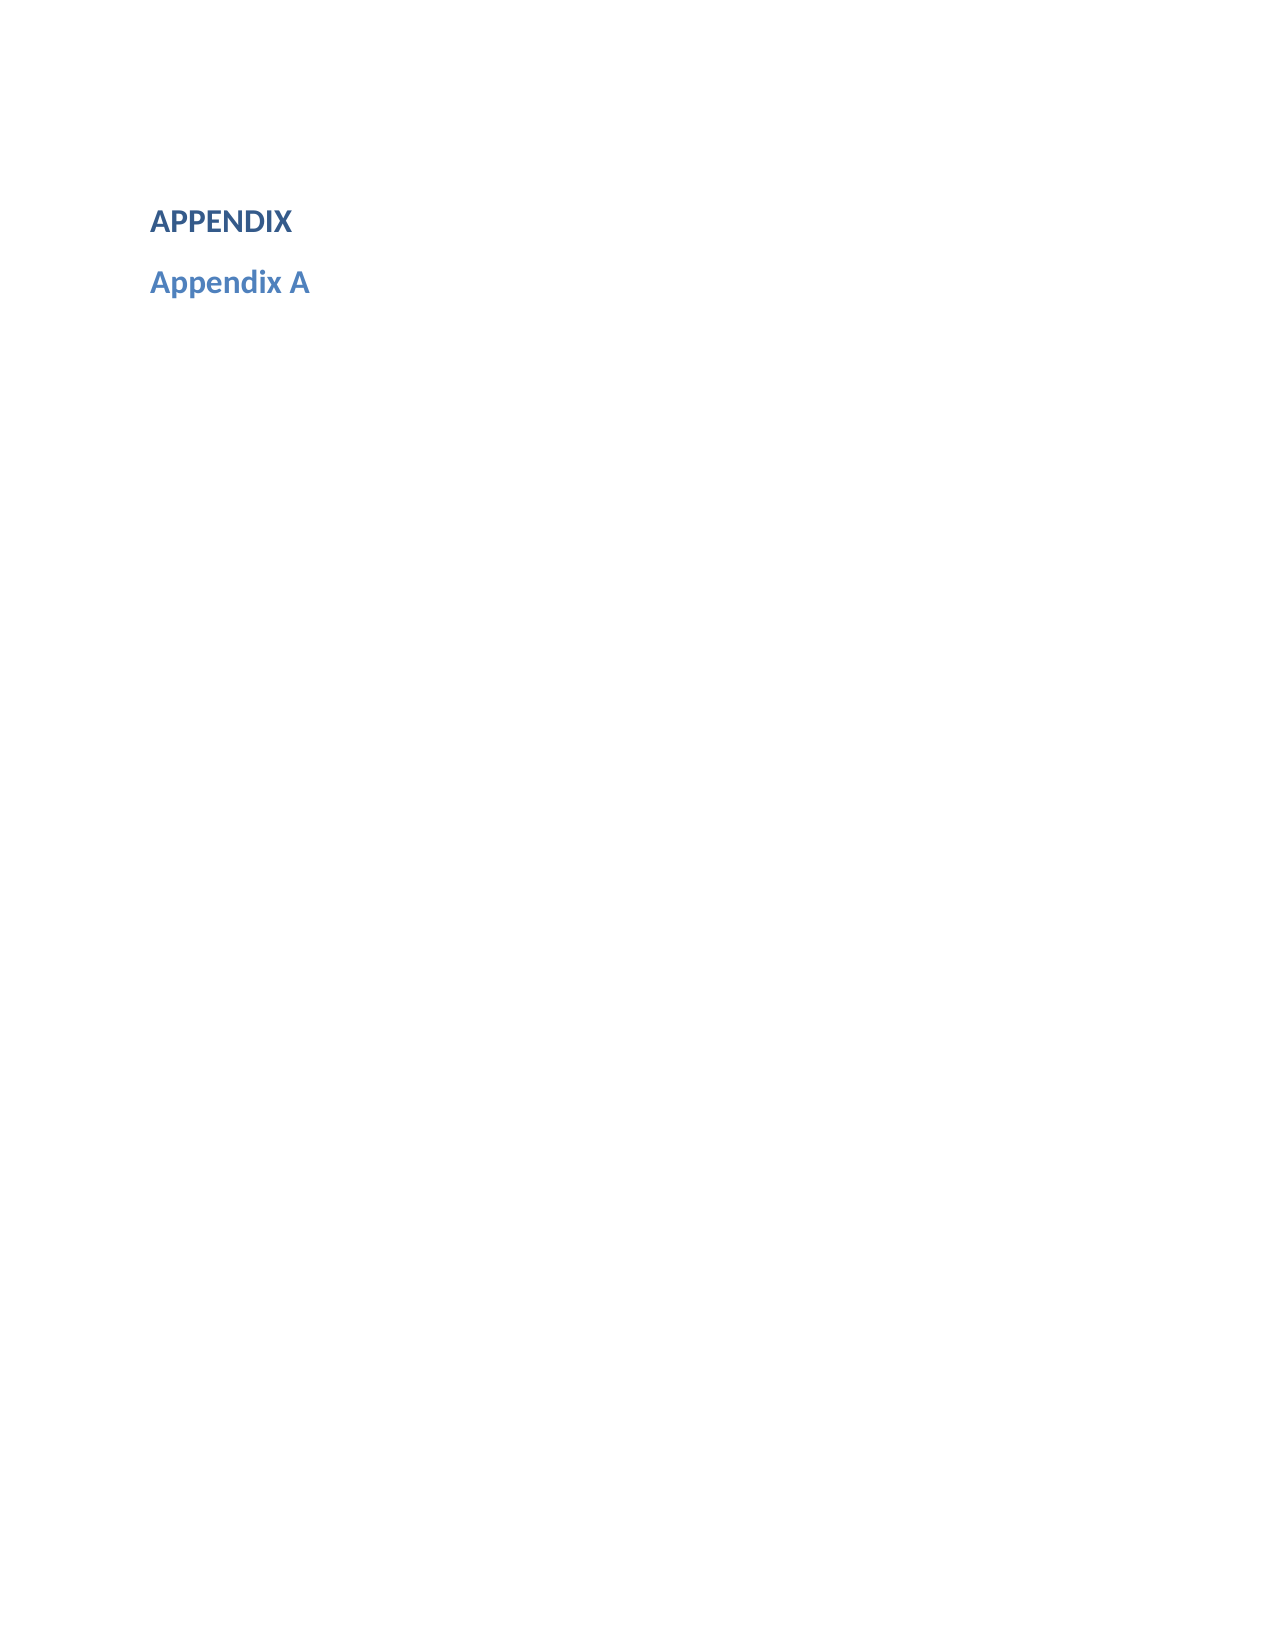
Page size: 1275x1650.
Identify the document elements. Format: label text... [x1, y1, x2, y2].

subtitle Appendix A [150, 262, 1125, 302]
subtitle APPENDIX [150, 200, 1125, 241]
